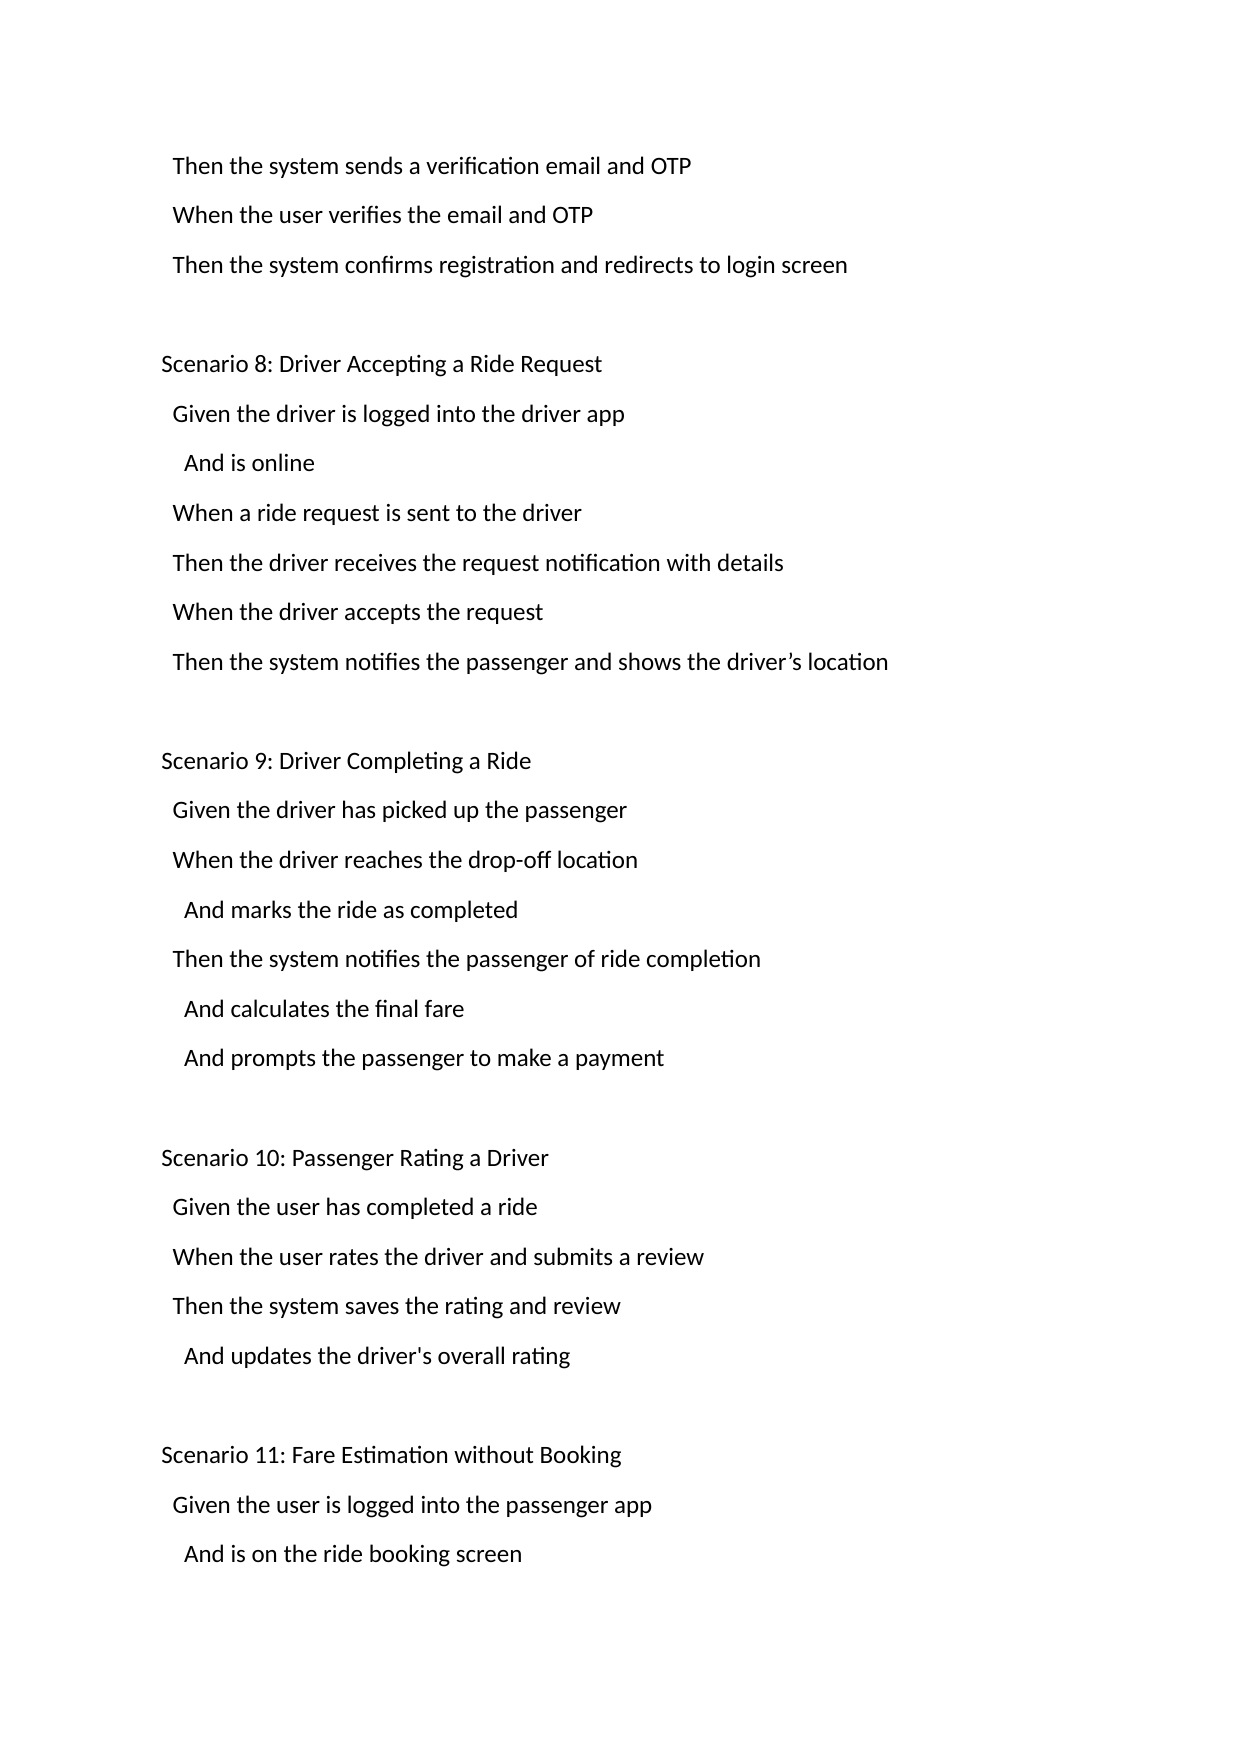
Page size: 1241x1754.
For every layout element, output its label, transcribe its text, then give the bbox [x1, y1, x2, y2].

text Then the system confirms registration and redirects to login screen [150, 249, 1090, 280]
text And prompts the passenger to make a payment [150, 1042, 1090, 1073]
text And is on the ride booking screen [150, 1538, 1090, 1569]
text When the driver accepts the request [150, 596, 1090, 627]
text Given the user is logged into the passenger app [150, 1489, 1090, 1519]
text Scenario 8: Driver Accepting a Ride Request [150, 348, 1090, 379]
text Then the system notifies the passenger of ride completion [150, 943, 1090, 974]
text Given the driver is logged into the driver app [150, 398, 1090, 428]
text And updates the driver's overall rating [150, 1340, 1090, 1371]
text Given the driver has picked up the passenger [150, 794, 1090, 825]
text Scenario 9: Driver Completing a Ride [150, 745, 1090, 776]
text When the user verifies the email and OTP [150, 199, 1090, 230]
text When a ride request is sent to the driver [150, 497, 1090, 528]
text Given the user has completed a ride [150, 1191, 1090, 1222]
text When the user rates the driver and submits a review [150, 1241, 1090, 1271]
text Then the system sends a verification email and OTP [150, 150, 1090, 181]
text And calculates the final fare [150, 993, 1090, 1023]
text Scenario 10: Passenger Rating a Driver [150, 1142, 1090, 1172]
text And is online [150, 447, 1090, 478]
text Then the driver receives the request notification with details [150, 547, 1090, 577]
text Scenario 11: Fare Estimation without Booking [150, 1439, 1090, 1470]
text Then the system notifies the passenger and shows the driver’s location [150, 646, 1090, 676]
text When the driver reaches the drop-off location [150, 844, 1090, 875]
text And marks the ride as completed [150, 894, 1090, 924]
text Then the system saves the rating and review [150, 1290, 1090, 1321]
